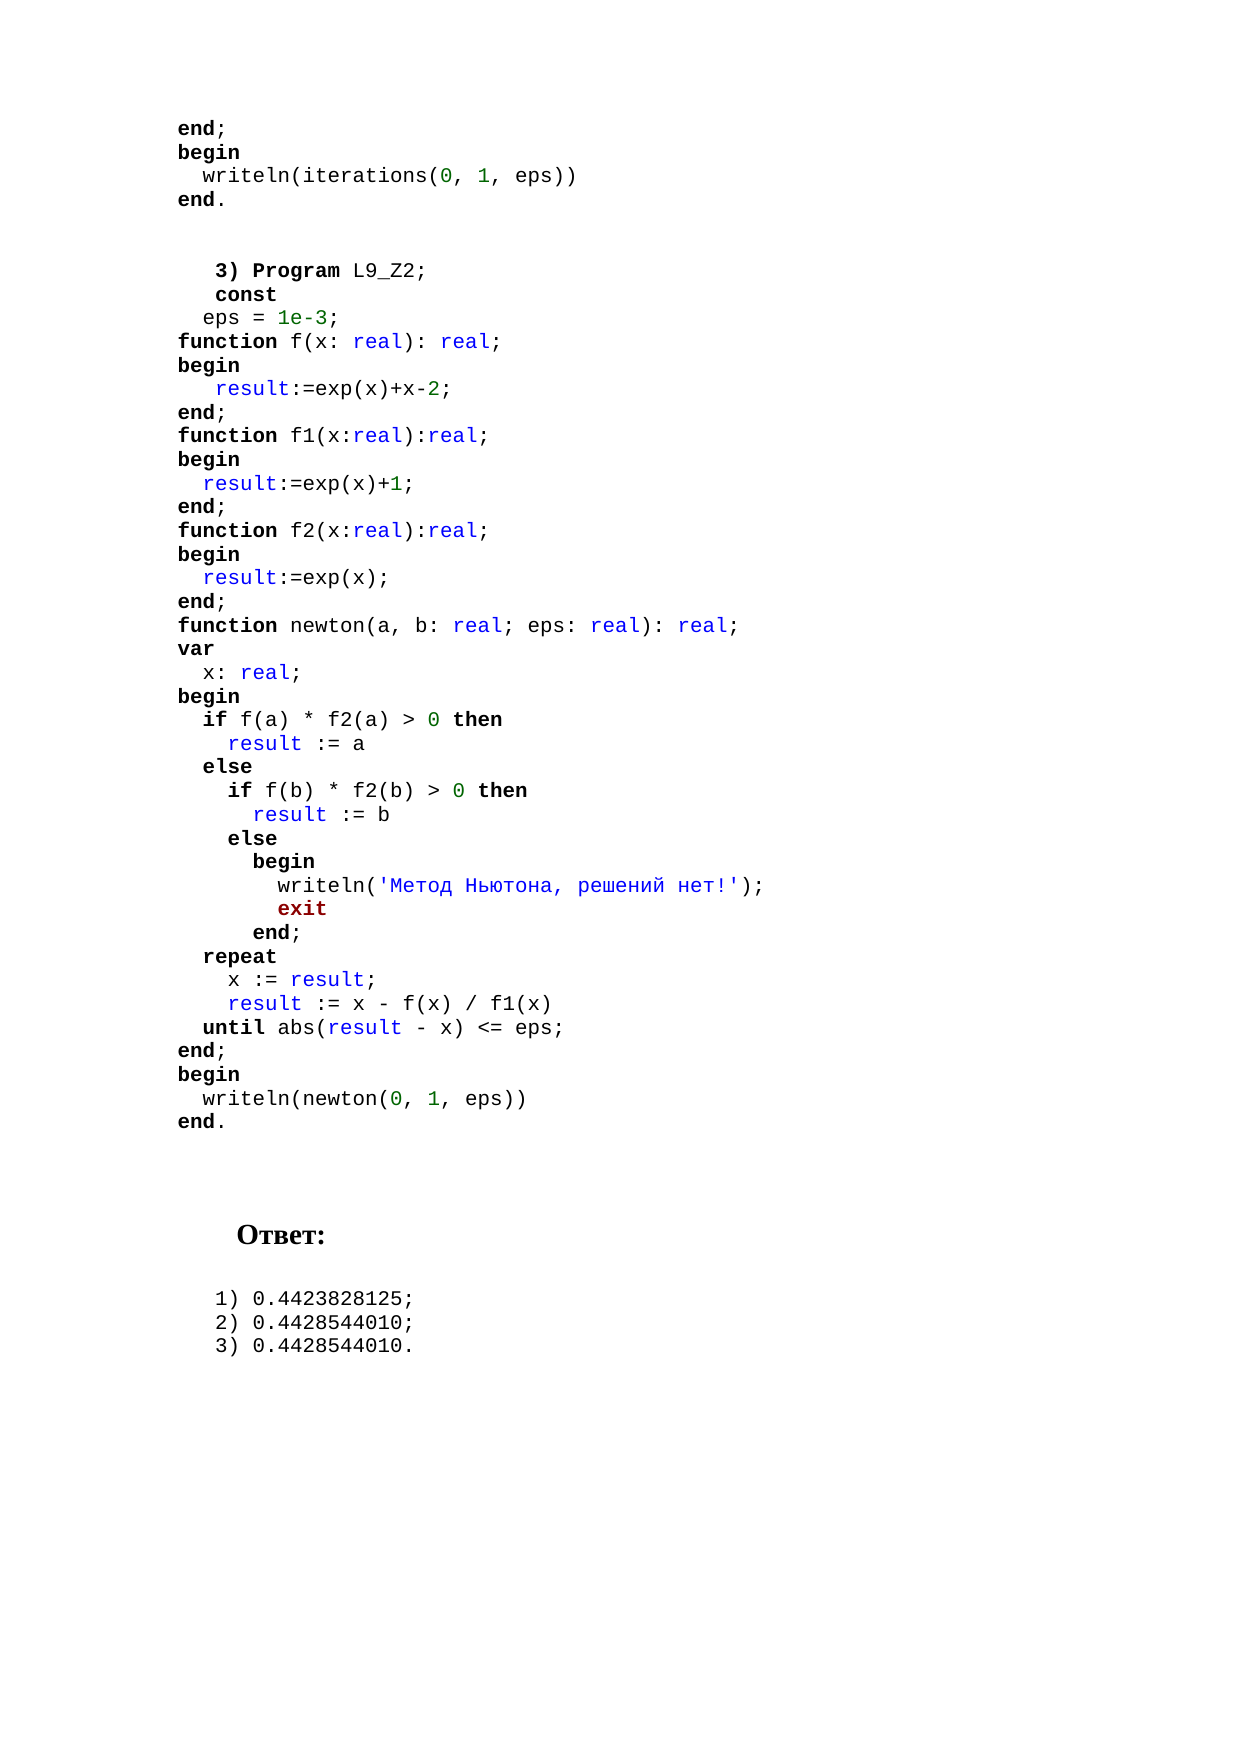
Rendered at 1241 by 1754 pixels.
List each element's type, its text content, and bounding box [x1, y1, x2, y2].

text end; [177, 496, 1152, 520]
text var [177, 638, 1152, 662]
list 0.4428544010. [215, 1335, 1152, 1359]
text end; [177, 591, 1152, 615]
text begin [177, 354, 1152, 378]
text Ответ: [177, 1217, 1152, 1250]
text result := b [177, 804, 1152, 827]
text function f(x: real): real; [177, 331, 1152, 354]
text writeln(iterations(0, 1, eps)) [177, 165, 1152, 189]
text end; [177, 118, 1152, 142]
text if f(a) * f2(a) > 0 then [177, 709, 1152, 733]
text result:=exp(x)+1; [177, 473, 1152, 496]
text end. [177, 189, 1152, 213]
text result := a [177, 733, 1152, 757]
text begin [177, 142, 1152, 165]
text end; [177, 1040, 1152, 1064]
text repeat [177, 946, 1152, 969]
text writeln(newton(0, 1, eps)) [177, 1088, 1152, 1111]
text const [215, 284, 1152, 307]
list Program L9_Z2; [215, 260, 1152, 284]
list 0.4428544010; [215, 1312, 1152, 1335]
list 0.4423828125; [215, 1288, 1152, 1312]
text begin [177, 544, 1152, 567]
text begin [177, 686, 1152, 709]
text begin [177, 449, 1152, 473]
text x: real; [177, 662, 1152, 686]
text writeln('Метод Ньютона, решений нет!'); [177, 875, 1152, 898]
text x := result; [177, 969, 1152, 993]
text result:=exp(x)+x-2; [177, 378, 1152, 402]
text function f2(x:real):real; [177, 520, 1152, 544]
text function newton(a, b: real; eps: real): real; [177, 615, 1152, 638]
text result:=exp(x); [177, 567, 1152, 591]
text until abs(result - x) <= eps; [177, 1017, 1152, 1040]
text result := x - f(x) / f1(x) [177, 993, 1152, 1017]
text end; [177, 922, 1152, 946]
text if f(b) * f2(b) > 0 then [177, 780, 1152, 804]
text end; [177, 402, 1152, 426]
text end. [177, 1111, 1152, 1135]
text else [177, 827, 1152, 851]
text function f1(x:real):real; [177, 426, 1152, 449]
text exit [177, 898, 1152, 922]
text eps = 1e-3; [177, 307, 1152, 331]
text else [177, 757, 1152, 780]
text begin [177, 851, 1152, 875]
text begin [177, 1064, 1152, 1088]
